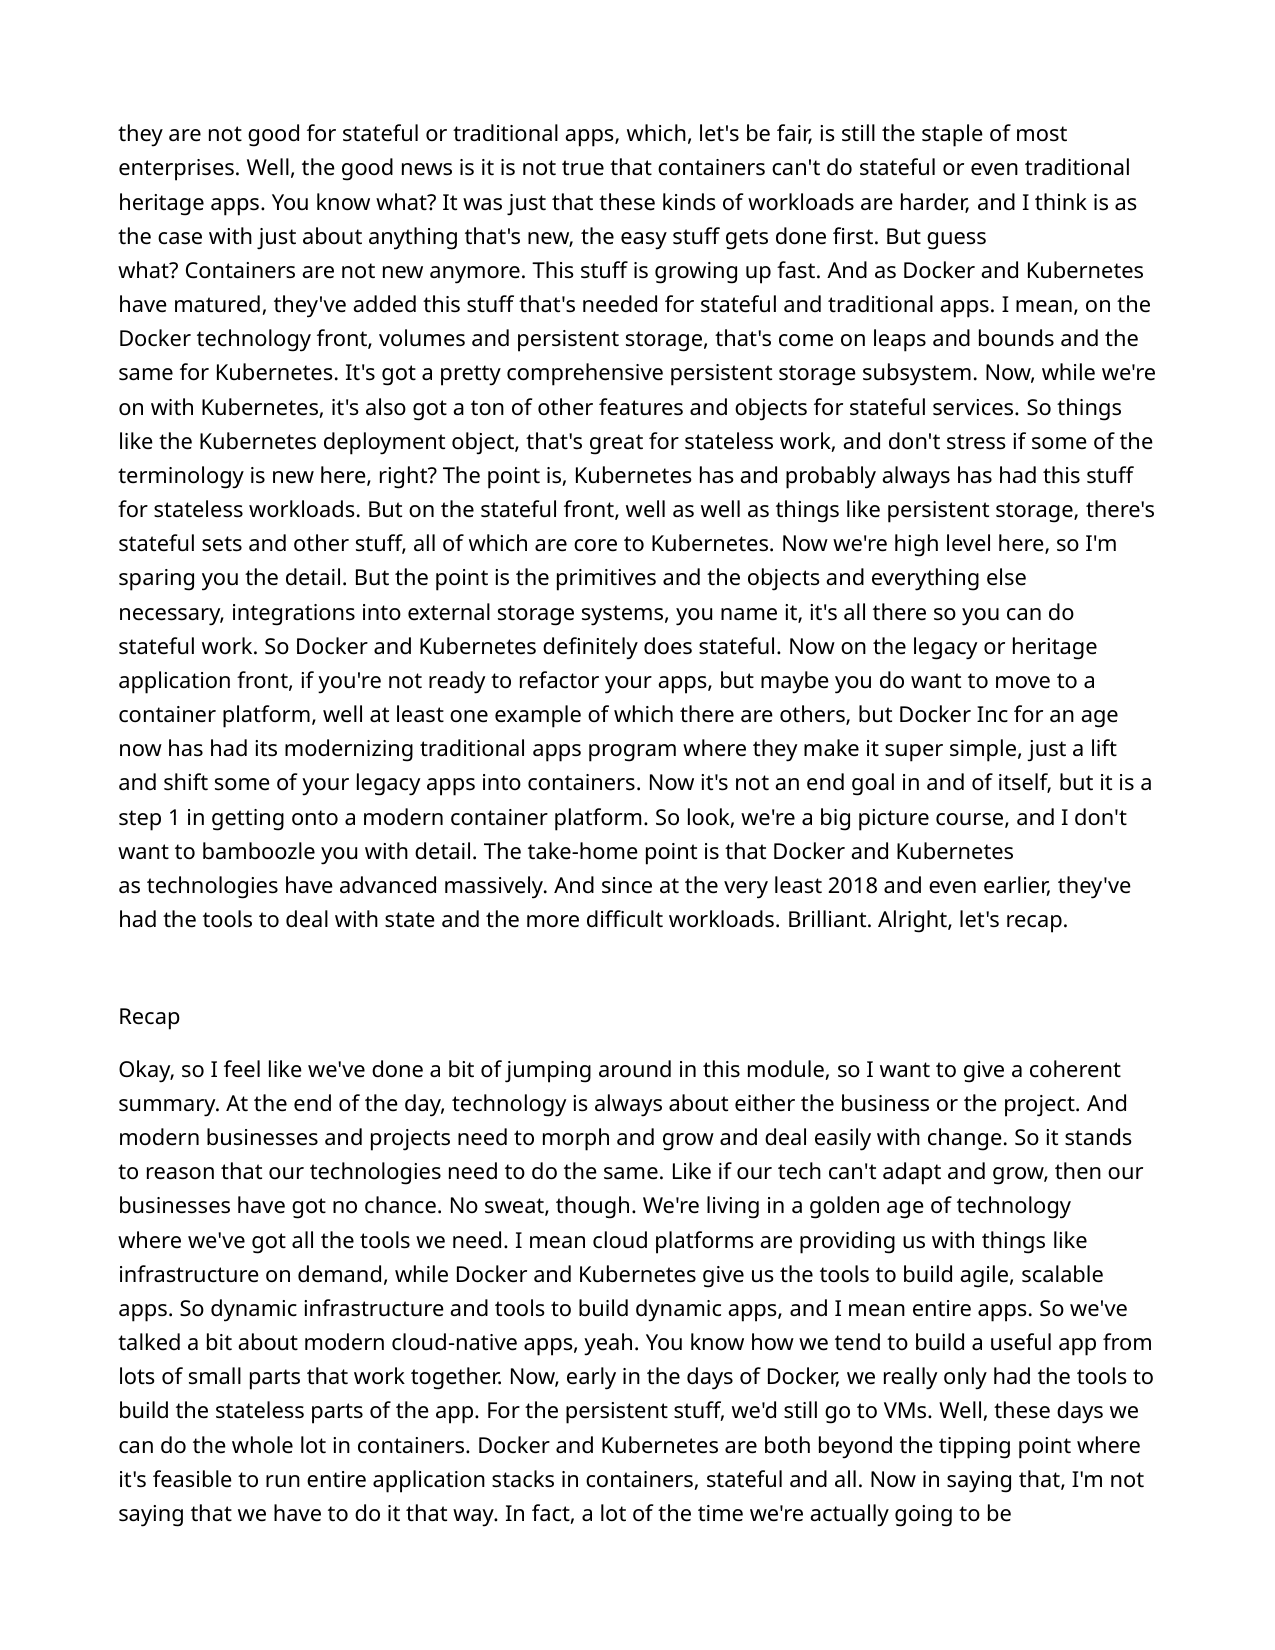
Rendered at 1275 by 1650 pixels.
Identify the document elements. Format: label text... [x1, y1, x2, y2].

subtitle Recap [118, 1001, 1157, 1030]
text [118, 118, 1157, 934]
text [118, 1054, 1157, 1528]
